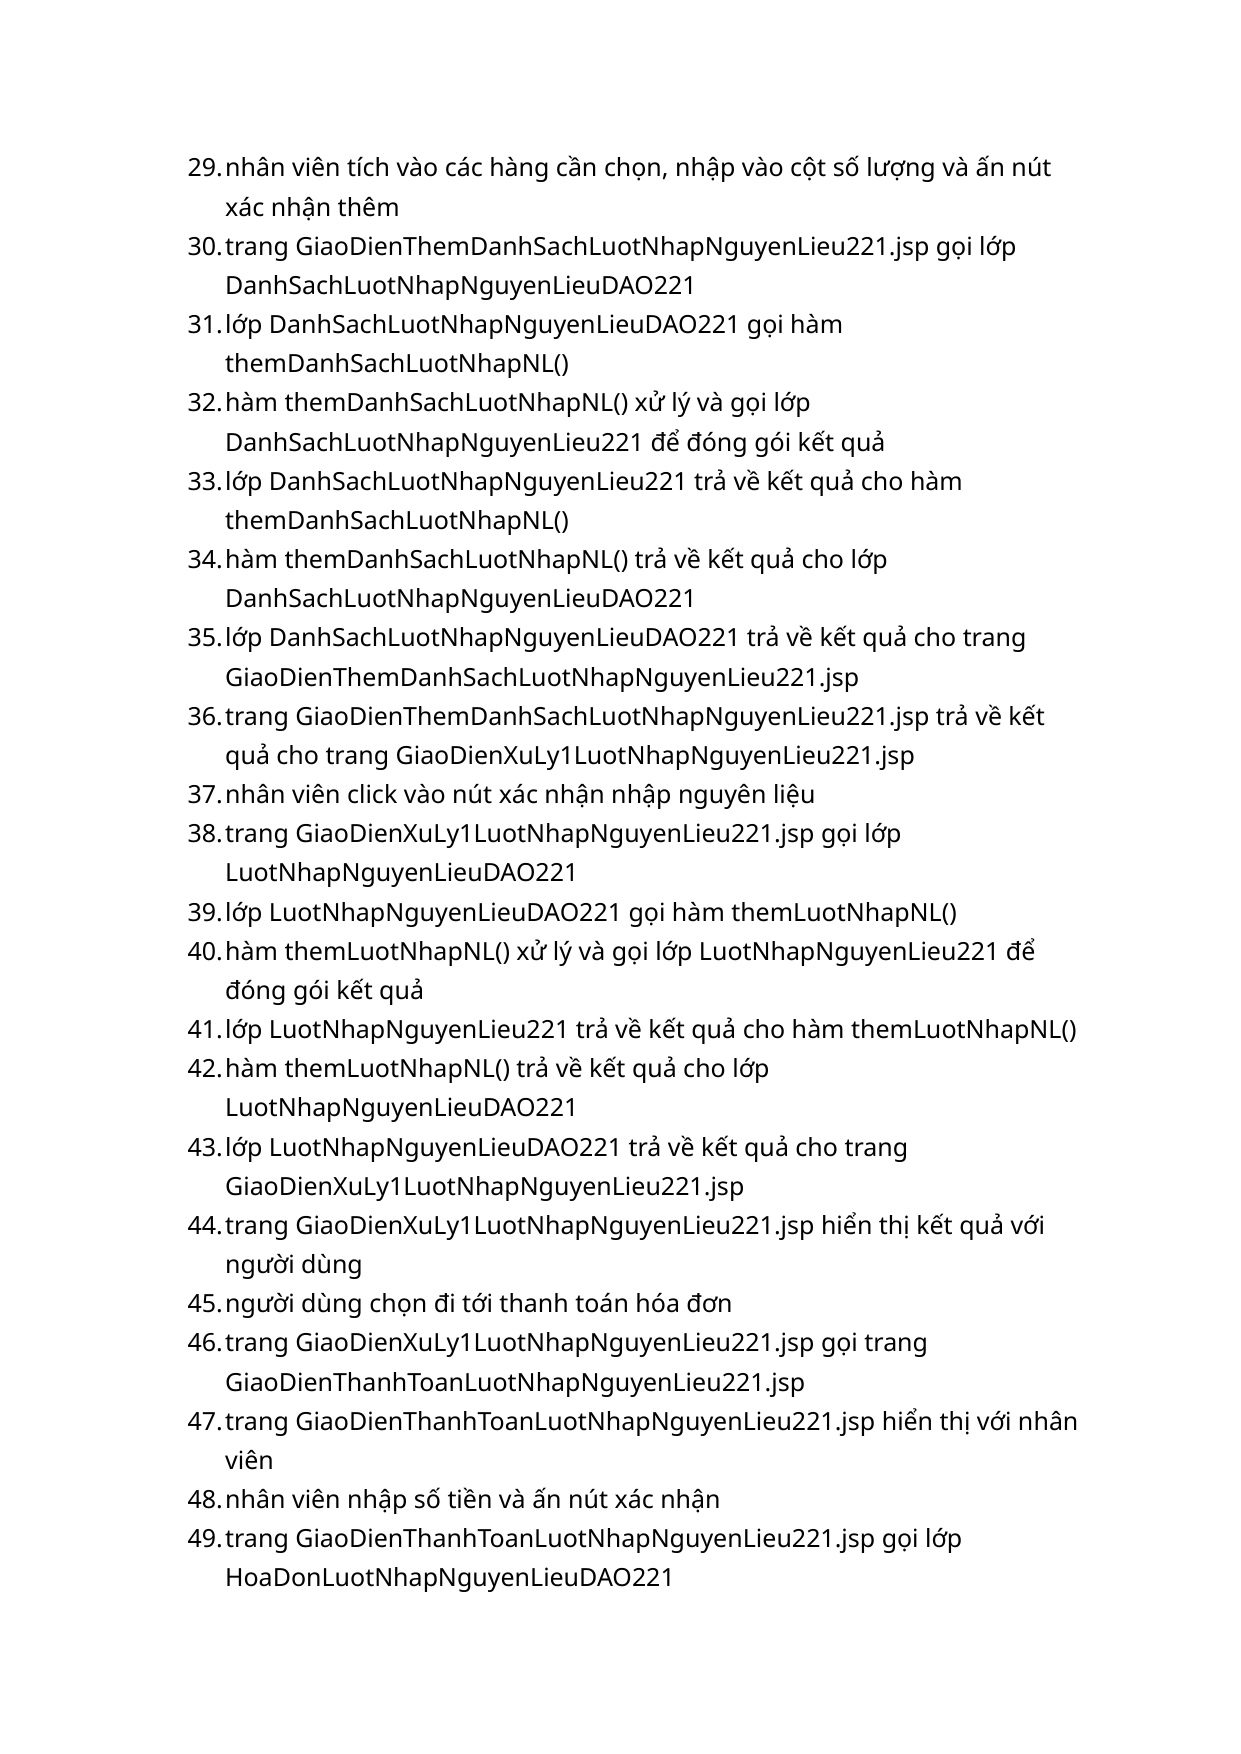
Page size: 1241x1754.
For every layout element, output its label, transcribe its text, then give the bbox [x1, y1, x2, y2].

list hàm themLuotNhapNL() trả về kết quả cho lớp LuotNhapNguyenLieuDAO221 [187, 1051, 1090, 1124]
list trang GiaoDienXuLy1LuotNhapNguyenLieu221.jsp gọi trang GiaoDienThanhToanLuotNhapNguyenLieu221.jsp [187, 1325, 1090, 1398]
list nhân viên tích vào các hàng cần chọn, nhập vào cột số lượng và ấn nút xác nhận thêm [187, 150, 1090, 223]
list hàm themDanhSachLuotNhapNL() xử lý và gọi lớp DanhSachLuotNhapNguyenLieu221 để đóng gói kết quả [187, 385, 1090, 458]
list trang GiaoDienThemDanhSachLuotNhapNguyenLieu221.jsp trả về kết quả cho trang GiaoDienXuLy1LuotNhapNguyenLieu221.jsp [187, 698, 1090, 772]
list lớp DanhSachLuotNhapNguyenLieuDAO221 gọi hàm themDanhSachLuotNhapNL() [187, 307, 1090, 380]
list lớp LuotNhapNguyenLieuDAO221 gọi hàm themLuotNhapNL() [187, 894, 1090, 928]
list nhân viên nhập số tiền và ấn nút xác nhận [187, 1482, 1090, 1516]
list lớp LuotNhapNguyenLieu221 trả về kết quả cho hàm themLuotNhapNL() [187, 1012, 1090, 1046]
list hàm themDanhSachLuotNhapNL() trả về kết quả cho lớp DanhSachLuotNhapNguyenLieuDAO221 [187, 542, 1090, 615]
list lớp DanhSachLuotNhapNguyenLieu221 trả về kết quả cho hàm themDanhSachLuotNhapNL() [187, 463, 1090, 537]
list lớp DanhSachLuotNhapNguyenLieuDAO221 trả về kết quả cho trang GiaoDienThemDanhSachLuotNhapNguyenLieu221.jsp [187, 620, 1090, 693]
list trang GiaoDienXuLy1LuotNhapNguyenLieu221.jsp hiển thị kết quả với người dùng [187, 1207, 1090, 1281]
list trang GiaoDienThemDanhSachLuotNhapNguyenLieu221.jsp gọi lớp DanhSachLuotNhapNguyenLieuDAO221 [187, 228, 1090, 302]
list trang GiaoDienThanhToanLuotNhapNguyenLieu221.jsp hiển thị với nhân viên [187, 1403, 1090, 1477]
list hàm themLuotNhapNL() xử lý và gọi lớp LuotNhapNguyenLieu221 để đóng gói kết quả [187, 933, 1090, 1007]
list lớp LuotNhapNguyenLieuDAO221 trả về kết quả cho trang GiaoDienXuLy1LuotNhapNguyenLieu221.jsp [187, 1129, 1090, 1202]
list nhân viên click vào nút xác nhận nhập nguyên liệu [187, 777, 1090, 811]
list trang GiaoDienXuLy1LuotNhapNguyenLieu221.jsp gọi lớp LuotNhapNguyenLieuDAO221 [187, 816, 1090, 889]
list người dùng chọn đi tới thanh toán hóa đơn [187, 1286, 1090, 1320]
list trang GiaoDienThanhToanLuotNhapNguyenLieu221.jsp gọi lớp HoaDonLuotNhapNguyenLieuDAO221 [187, 1521, 1090, 1594]
